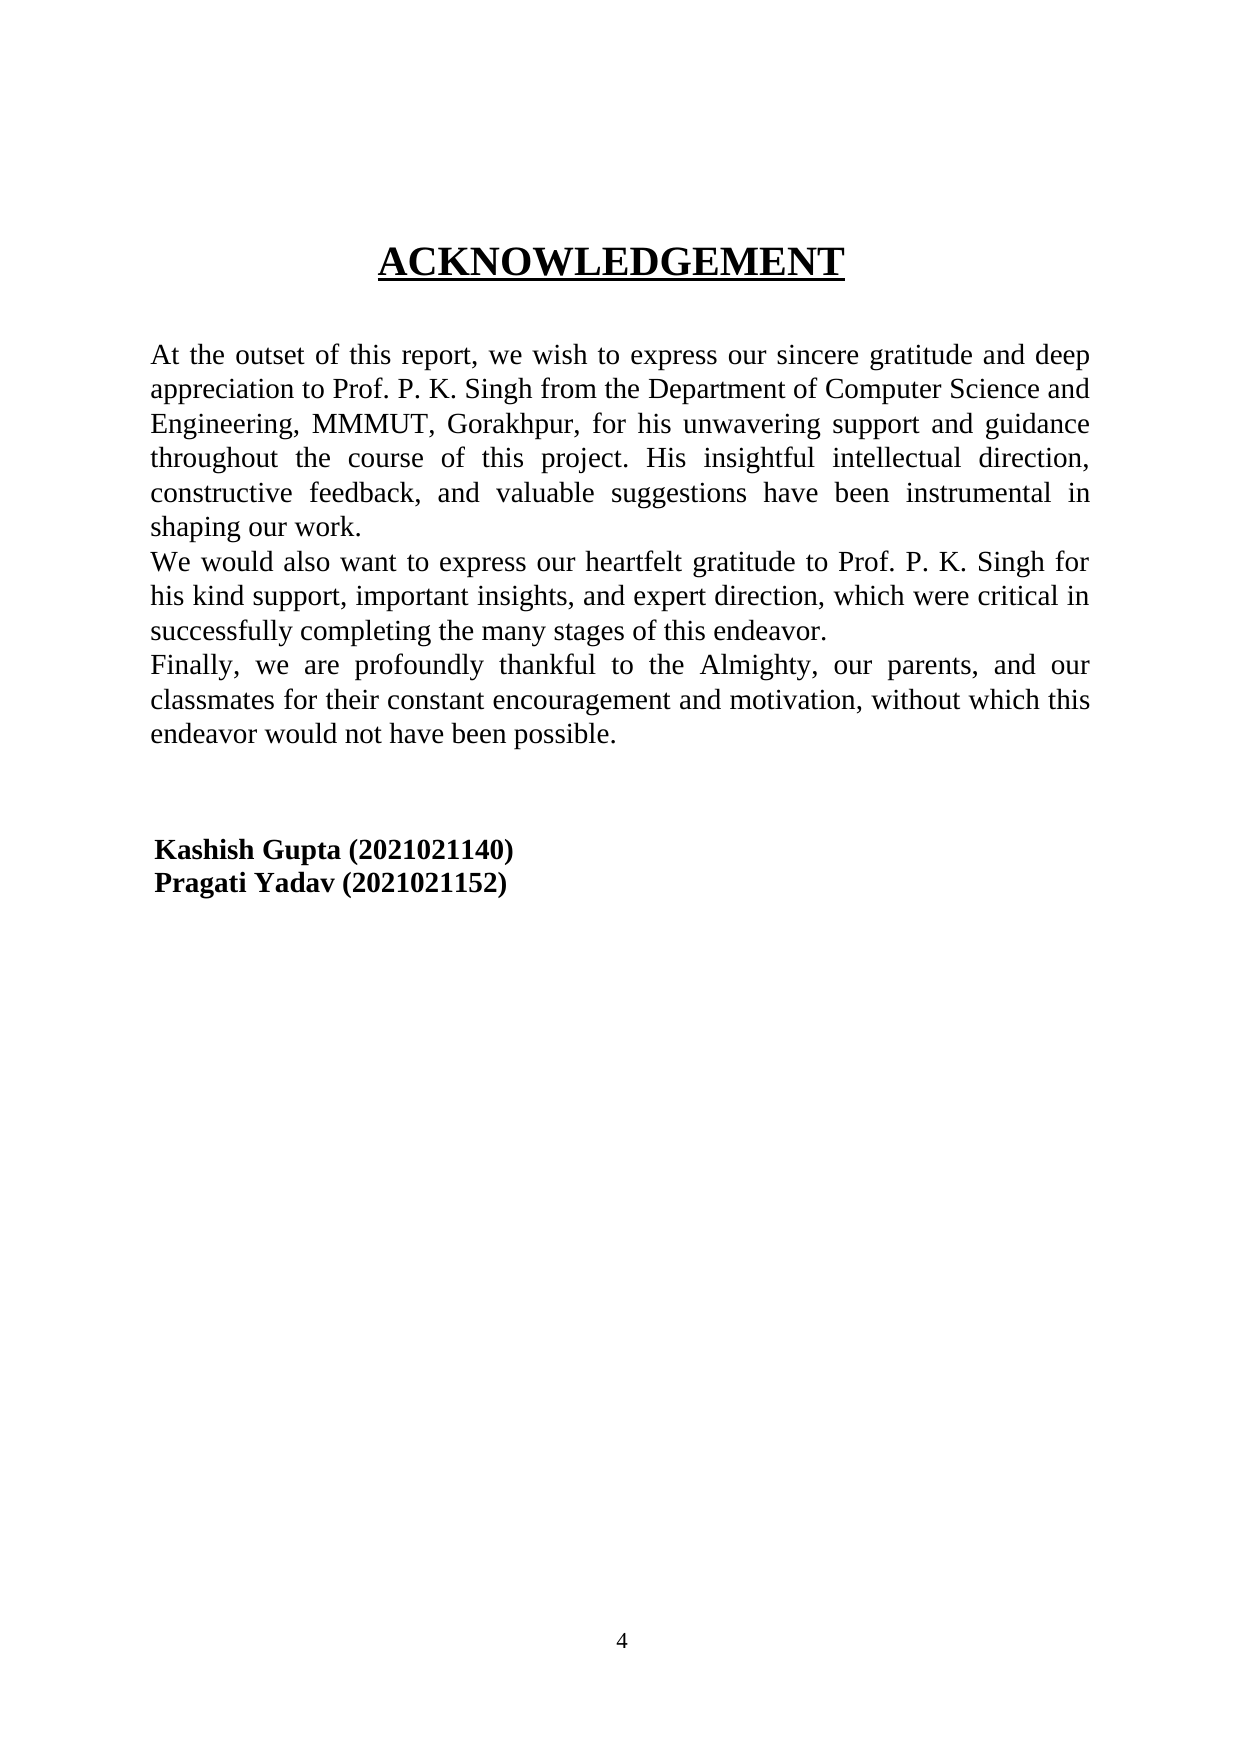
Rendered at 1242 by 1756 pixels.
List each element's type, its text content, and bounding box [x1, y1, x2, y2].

text Pragati Yadav (2021021152) [139, 866, 1104, 899]
text Kashish Gupta (2021021140) [139, 832, 1104, 866]
text Finally, we are profoundly thankful to the Almighty, our parents, and our classmates for their constant encouragement and motivation, without which this endeavor would not have been possible. [150, 647, 1091, 750]
text At the outset of this report, we wish to express our sincere gratitude and deep appreciation to Prof. P. K. Singh from the Department of Computer Science and Engineering, MMMUT, Gorakhpur, for his unwavering support and guidance throughout the course of this project. His insightful intellectual direction, constructive feedback, and valuable suggestions have been instrumental in shaping our work. [150, 337, 1091, 543]
text We would also want to express our heartfelt gratitude to Prof. P. K. Singh for his kind support, important insights, and expert direction, which were critical in successfully completing the many stages of this endeavor. [150, 544, 1091, 646]
text ACKNOWLEDGEMENT [110, 237, 1104, 285]
